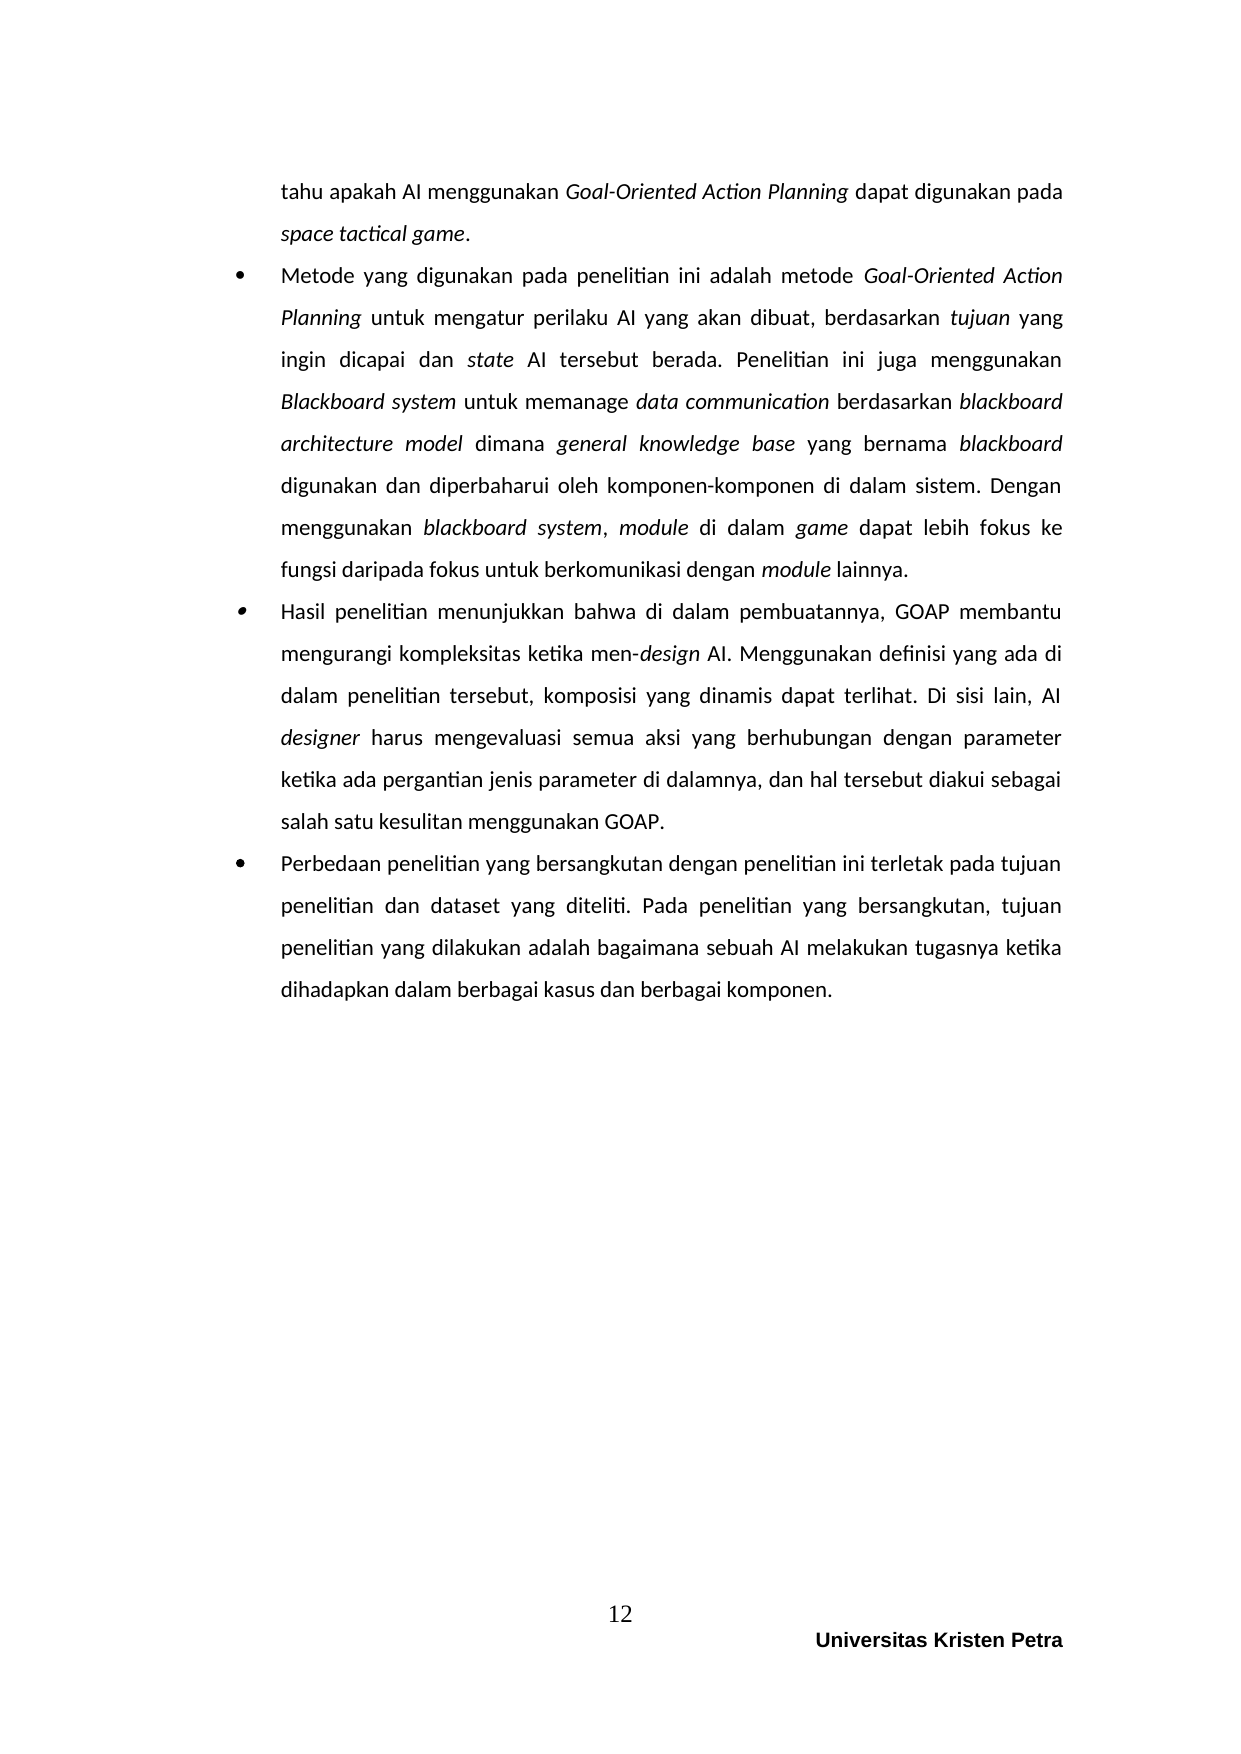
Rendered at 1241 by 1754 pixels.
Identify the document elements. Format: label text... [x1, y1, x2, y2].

list Hasil penelitian menunjukkan bahwa di dalam pembuatannya, GOAP membantu mengurangi kompleksitas ketika men-design AI. Menggunakan definisi yang ada di dalam penelitian tersebut, komposisi yang dinamis dapat terlihat. Di sisi lain, AI designer harus mengevaluasi semua aksi yang berhubungan dengan parameter ketika ada pergantian jenis parameter di dalamnya, dan hal tersebut diakui sebagai salah satu kesulitan menggunakan GOAP. [236, 597, 1063, 835]
list Perbedaan penelitian yang bersangkutan dengan penelitian ini terletak pada tujuan penelitian dan dataset yang diteliti. Pada penelitian yang bersangkutan, tujuan penelitian yang dilakukan adalah bagaimana sebuah AI melakukan tugasnya ketika dihadapkan dalam berbagai kasus dan berbagai komponen. [236, 849, 1063, 1003]
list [236, 177, 1063, 247]
list Metode yang digunakan pada penelitian ini adalah metode Goal-Oriented Action Planning untuk mengatur perilaku AI yang akan dibuat, berdasarkan tujuan yang ingin dicapai dan state AI tersebut berada. Penelitian ini juga menggunakan Blackboard system untuk memanage data communication berdasarkan blackboard architecture model dimana general knowledge base yang bernama blackboard digunakan dan diperbaharui oleh komponen-komponen di dalam sistem. Dengan menggunakan blackboard system, module di dalam game dapat lebih fokus ke fungsi daripada fokus untuk berkomunikasi dengan module lainnya. [236, 261, 1063, 583]
